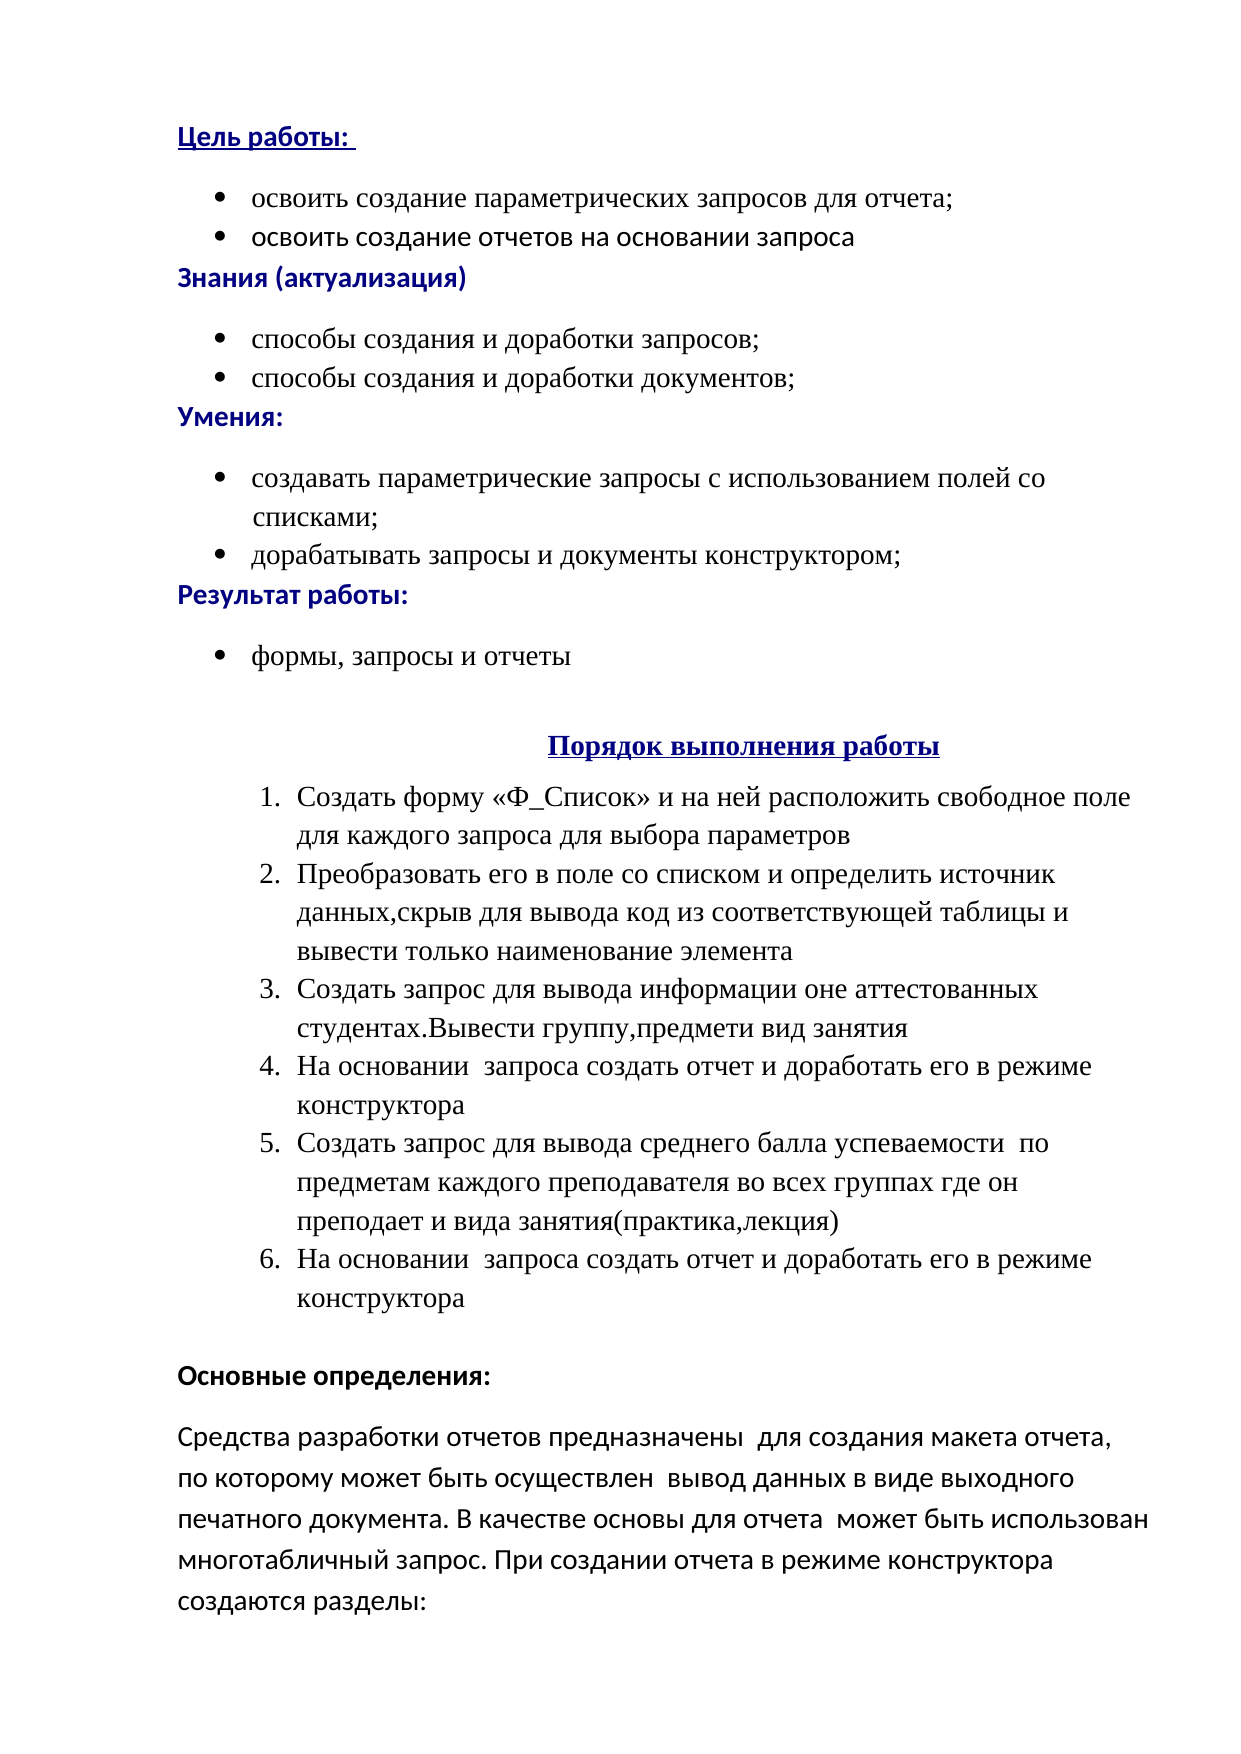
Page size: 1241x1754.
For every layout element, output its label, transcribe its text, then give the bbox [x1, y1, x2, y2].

list способы создания и доработки запросов; [215, 321, 1152, 355]
list На основании запроса создать отчет и доработать его в режиме конструктора [259, 1048, 1152, 1121]
text Средства разработки отчетов предназначены для создания макета отчета, по которому может быть осуществлен вывод данных в виде выходного печатного документа. В качестве основы для отчета может быть использован многотабличный запрос. При создании отчета в режиме конструктора создаются разделы: [177, 1418, 1152, 1618]
list освоить создание отчетов на основании запроса [215, 218, 1152, 254]
list На основании запроса создать отчет и доработать его в режиме конструктора [259, 1241, 1152, 1313]
list Создать запрос для вывода информации оне аттестованных студентах.Вывести группу,предмети вид занятия [259, 971, 1152, 1043]
list Создать форму «Ф_Список» и на ней расположить свободное поле для каждого запроса для выбора параметров [259, 779, 1152, 851]
list способы создания и доработки документов; [215, 360, 1152, 393]
text Основные определения: [177, 1357, 1152, 1392]
list освоить создание параметрических запросов для отчета; [215, 180, 1152, 213]
list дорабатывать запросы и документы конструктором; [215, 537, 1152, 571]
list создавать параметрические запросы с использованием полей со списками; [215, 460, 1152, 532]
list формы, запросы и отчеты [215, 638, 1152, 672]
text Цель работы: [166, 118, 1152, 154]
list Преобразовать его в поле со списком и определить источник данных,скрыв для вывода код из соответствующей таблицы и вывести только наименование элемента [259, 856, 1152, 966]
text Умения: [166, 398, 1152, 434]
text Порядок выполнения работы [547, 728, 1152, 761]
list Создать запрос для вывода среднего балла успеваемости по предметам каждого преподавателя во всех группах где он преподает и вида занятия(практика,лекция) [259, 1126, 1152, 1236]
text Результат работы: [166, 576, 1152, 612]
text Знания (актуализация) [166, 259, 1152, 295]
